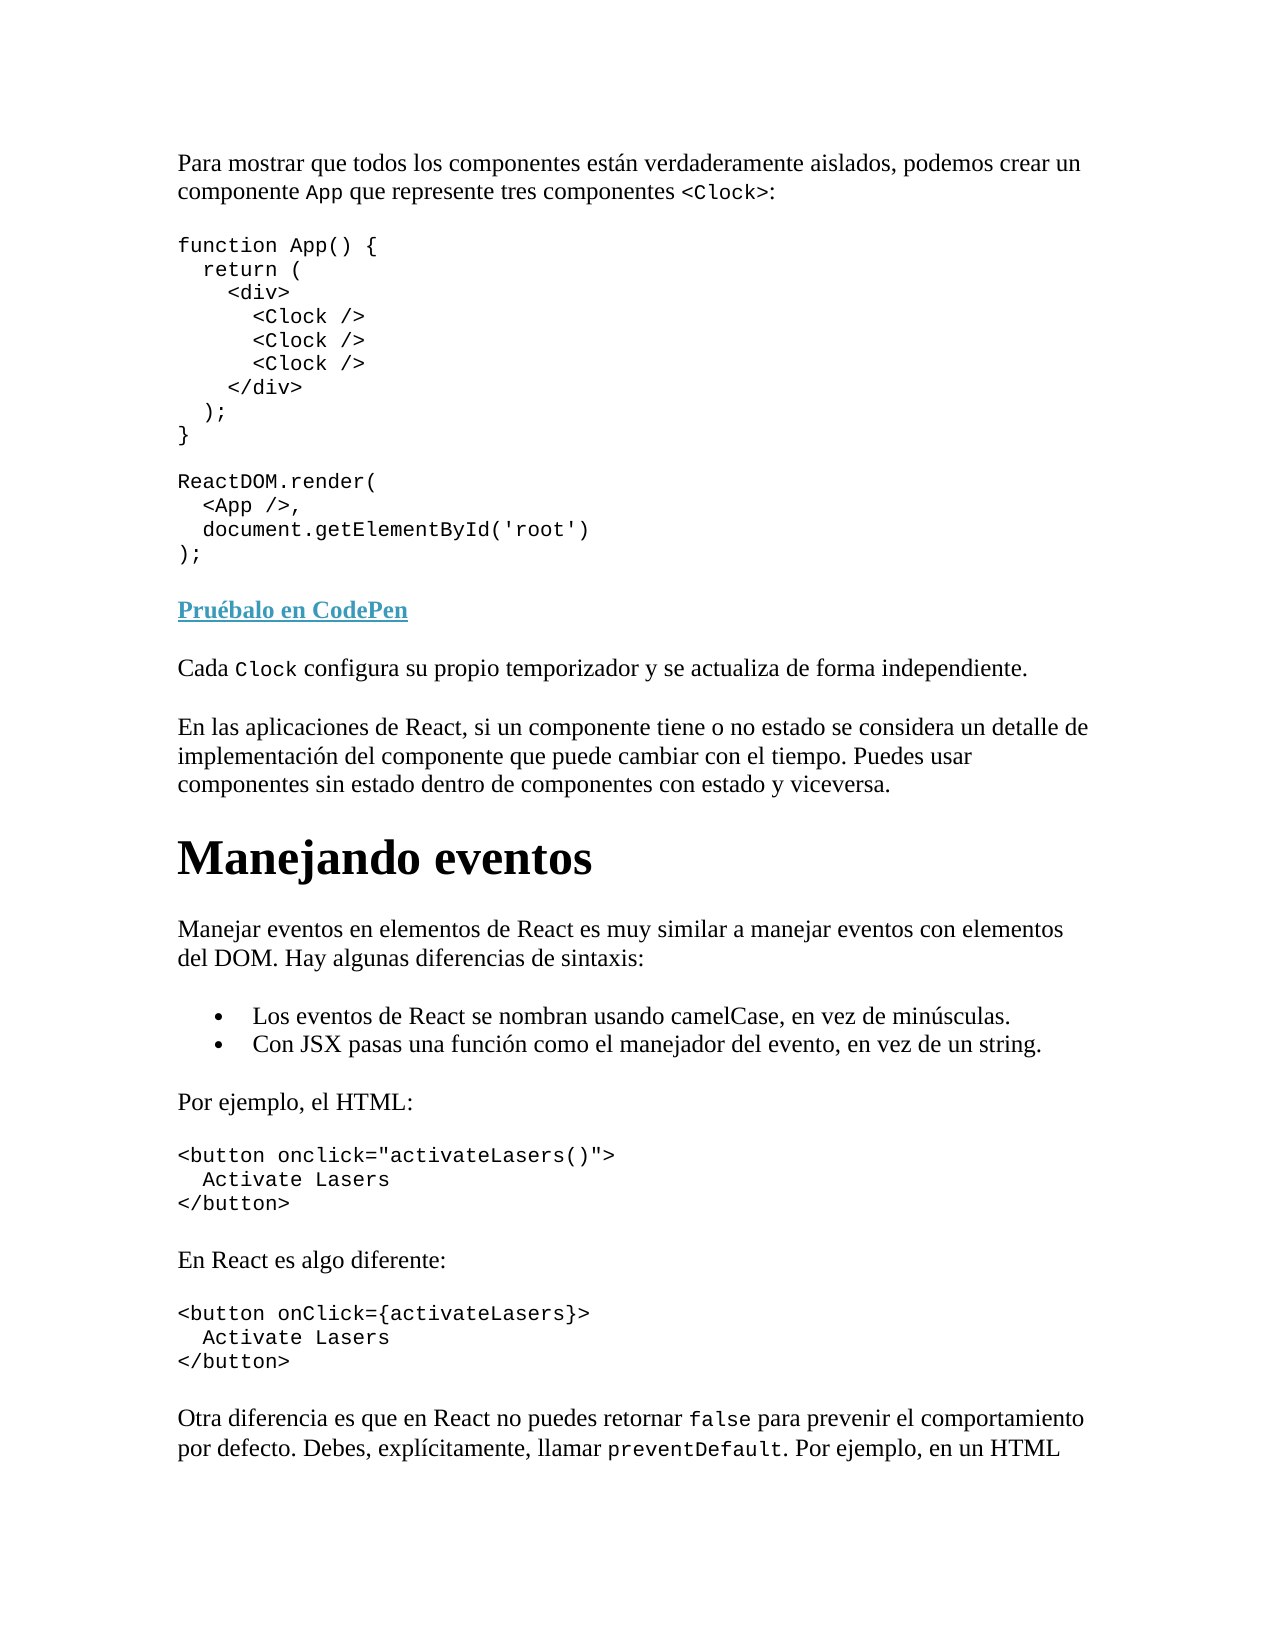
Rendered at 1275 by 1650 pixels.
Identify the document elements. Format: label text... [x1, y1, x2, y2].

text Cada Clock configura su propio temporizador y se actualiza de forma independiente. [177, 653, 1098, 683]
text Para mostrar que todos los componentes están verdaderamente aislados, podemos crear un componente App que represente tres componentes <Clock>: [177, 148, 1098, 206]
text <Clock /> [177, 330, 1098, 353]
text En React es algo diferente: [177, 1245, 1098, 1274]
text </button> [177, 1351, 1098, 1374]
text ); [177, 542, 1098, 566]
text </button> [177, 1193, 1098, 1216]
text function App() { [177, 235, 1098, 259]
text Por ejemplo, el HTML: [177, 1087, 1098, 1116]
text Activate Lasers [177, 1327, 1098, 1351]
text <button onClick={activateLasers}> [177, 1303, 1098, 1327]
text Pruébalo en CodePen [177, 595, 1098, 624]
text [177, 1403, 1098, 1463]
text </div> [177, 377, 1098, 401]
text <Clock /> [177, 353, 1098, 377]
text document.getElementById('root') [177, 519, 1098, 542]
text Manejar eventos en elementos de React es muy similar a manejar eventos con elementos del DOM. Hay algunas diferencias de sintaxis: [177, 914, 1098, 972]
list Los eventos de React se nombran usando camelCase, en vez de minúsculas. [215, 1001, 1098, 1029]
text ); [177, 401, 1098, 424]
list Con JSX pasas una función como el manejador del evento, en vez de un string. [215, 1029, 1098, 1058]
text return ( [177, 259, 1098, 282]
text } [177, 424, 1098, 448]
text En las aplicaciones de React, si un componente tiene o no estado se considera un detalle de implementación del componente que puede cambiar con el tiempo. Puedes usar componentes sin estado dentro de componentes con estado y viceversa. [177, 712, 1098, 798]
text Activate Lasers [177, 1169, 1098, 1193]
text Manejando eventos [177, 827, 1098, 885]
text <div> [177, 282, 1098, 306]
text <Clock /> [177, 306, 1098, 330]
text ReactDOM.render( [177, 472, 1098, 495]
text <button onclick="activateLasers()"> [177, 1145, 1098, 1169]
text <App />, [177, 495, 1098, 519]
